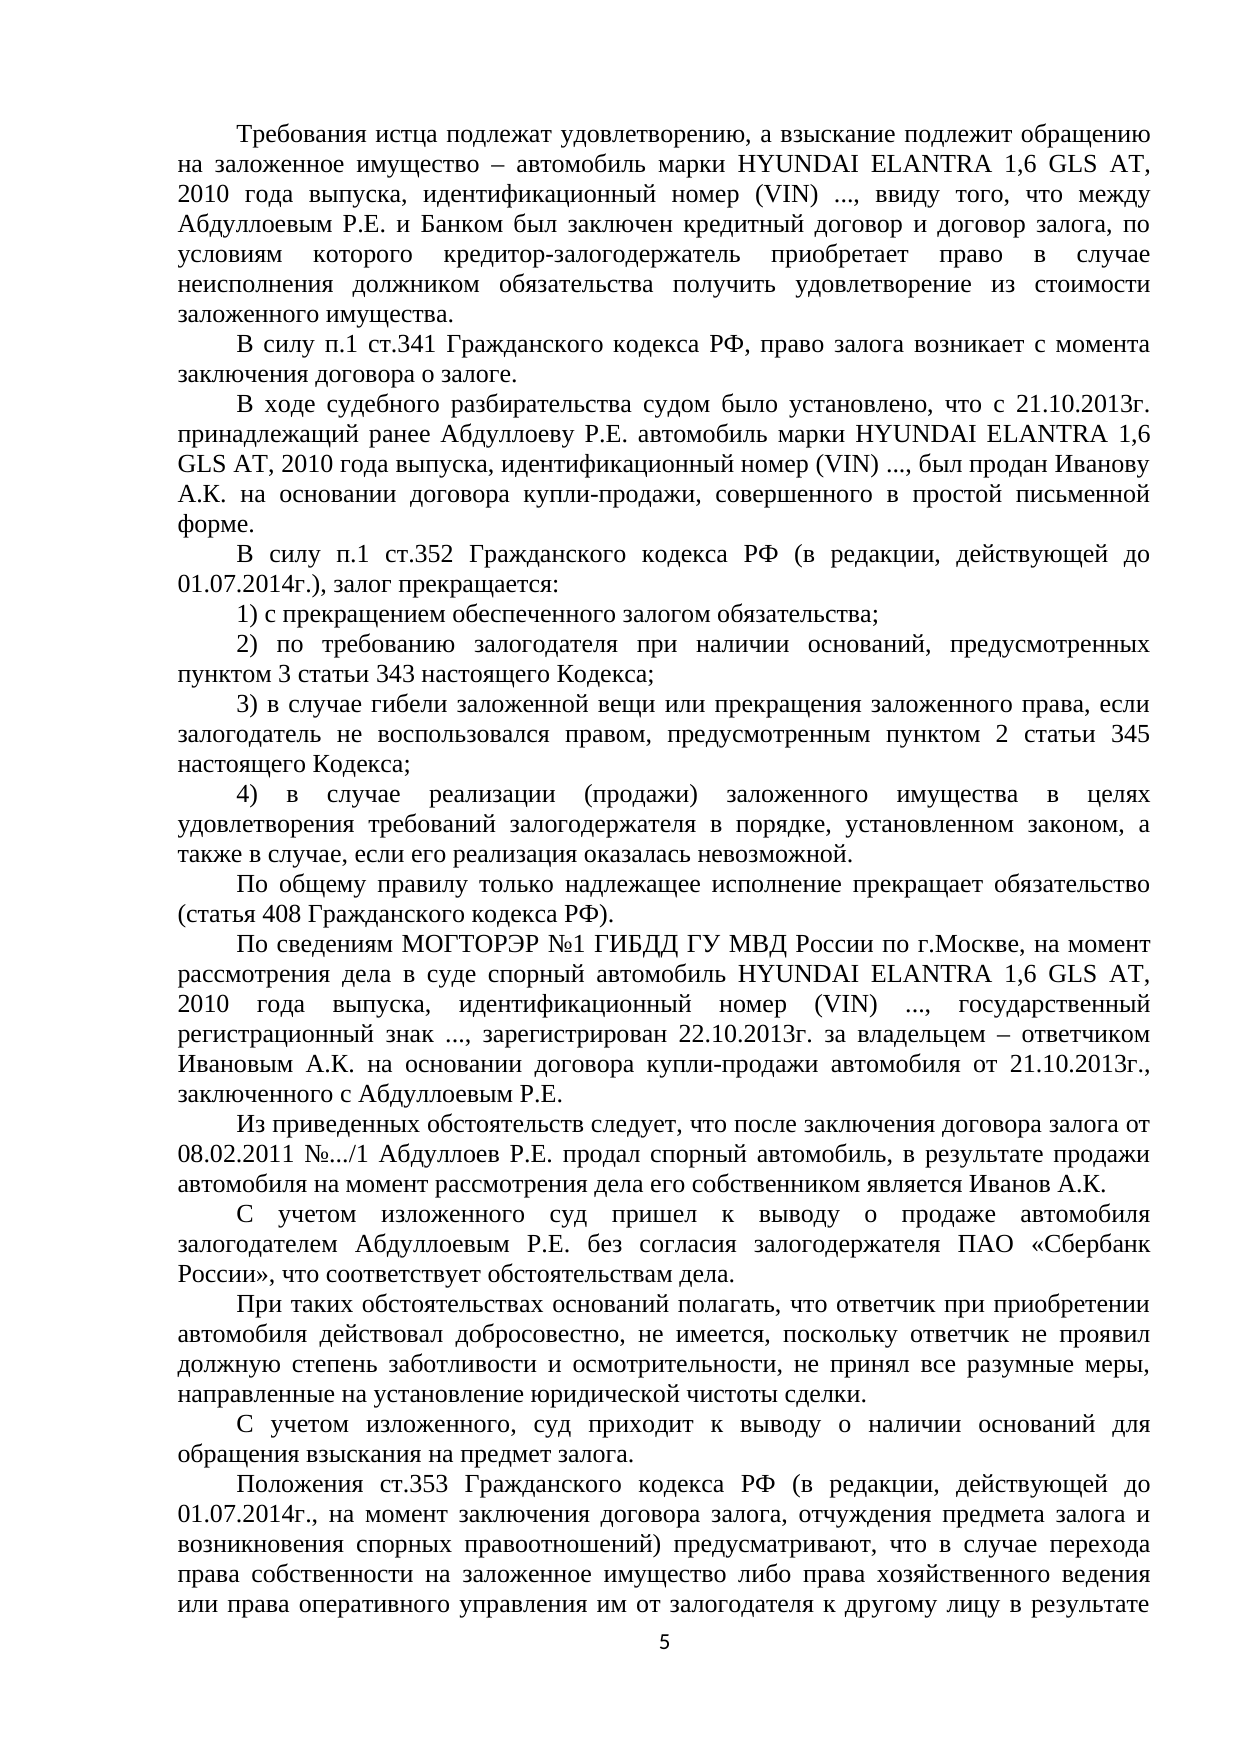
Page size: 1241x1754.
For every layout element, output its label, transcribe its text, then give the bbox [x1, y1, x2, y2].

text 2) по требованию залогодателя при наличии оснований, предусмотренных пунктом 3 статьи 343 настоящего Кодекса; [177, 628, 1152, 688]
text В силу п.1 ст.341 Гражданского кодекса РФ, право залога возникает с момента заключения договора о залоге. [177, 328, 1152, 388]
text С учетом изложенного, суд приходит к выводу о наличии оснований для обращения взыскания на предмет залога. [177, 1408, 1152, 1468]
text По общему правилу только надлежащее исполнение прекращает обязательство (статья 408 Гражданского кодекса РФ). [177, 868, 1152, 928]
text В силу п.1 ст.352 Гражданского кодекса РФ (в редакции, действующей до 01.07.2014г.), залог прекращается: [177, 538, 1152, 598]
text При таких обстоятельствах оснований полагать, что ответчик при приобретении автомобиля действовал добросовестно, не имеется, поскольку ответчик не проявил должную степень заботливости и осмотрительности, не принял все разумные меры, направленные на установление юридической чистоты сделки. [177, 1288, 1152, 1408]
text С учетом изложенного суд пришел к выводу о продаже автомобиля залогодателем Абдуллоевым Р.Е. без согласия залогодержателя ПАО «Сбербанк России», что соответствует обстоятельствам дела. [177, 1198, 1152, 1288]
text 1) с прекращением обеспеченного залогом обязательства; [177, 598, 1152, 628]
text 4) в случае реализации (продажи) заложенного имущества в целях удовлетворения требований залогодержателя в порядке, установленном законом, а также в случае, если его реализация оказалась невозможной. [177, 778, 1152, 868]
text По сведениям МОГТОРЭР №1 ГИБДД ГУ МВД России по г.Москве, на момент рассмотрения дела в суде спорный автомобиль HYUNDAI ELANTRA 1,6 GLS AT, 2010 года выпуска, идентификационный номер (VIN) ..., государственный регистрационный знак ..., зарегистрирован 22.10.2013г. за владельцем – ответчиком Ивановым А.К. на основании договора купли-продажи автомобиля от 21.10.2013г., заключенного с Абдуллоевым Р.Е. [177, 928, 1152, 1108]
text Из приведенных обстоятельств следует, что после заключения договора залога от 08.02.2011 №.../1 Абдуллоев Р.Е. продал спорный автомобиль, в результате продажи автомобиля на момент рассмотрения дела его собственником является Иванов А.К. [177, 1108, 1152, 1198]
text Требования истца подлежат удовлетворению, а взыскание подлежит обращению на заложенное имущество – автомобиль марки HYUNDAI ELANTRA 1,6 GLS AT, 2010 года выпуска, идентификационный номер (VIN) ..., ввиду того, что между Абдуллоевым Р.Е. и Банком был заключен кредитный договор и договор залога, по условиям которого кредитор-залогодержатель приобретает право в случае неисполнения должником обязательства получить удовлетворение из стоимости заложенного имущества. [177, 118, 1152, 328]
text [177, 1468, 1152, 1618]
text 3) в случае гибели заложенной вещи или прекращения заложенного права, если залогодатель не воспользовался правом, предусмотренным пунктом 2 статьи 345 настоящего Кодекса; [177, 688, 1152, 778]
text В ходе судебного разбирательства судом было установлено, что с 21.10.2013г. принадлежащий ранее Абдуллоеву Р.Е. автомобиль марки HYUNDAI ELANTRA 1,6 GLS AT, 2010 года выпуска, идентификационный номер (VIN) ..., был продан Иванову А.К. на основании договора купли-продажи, совершенного в простой письменной форме. [177, 388, 1152, 538]
